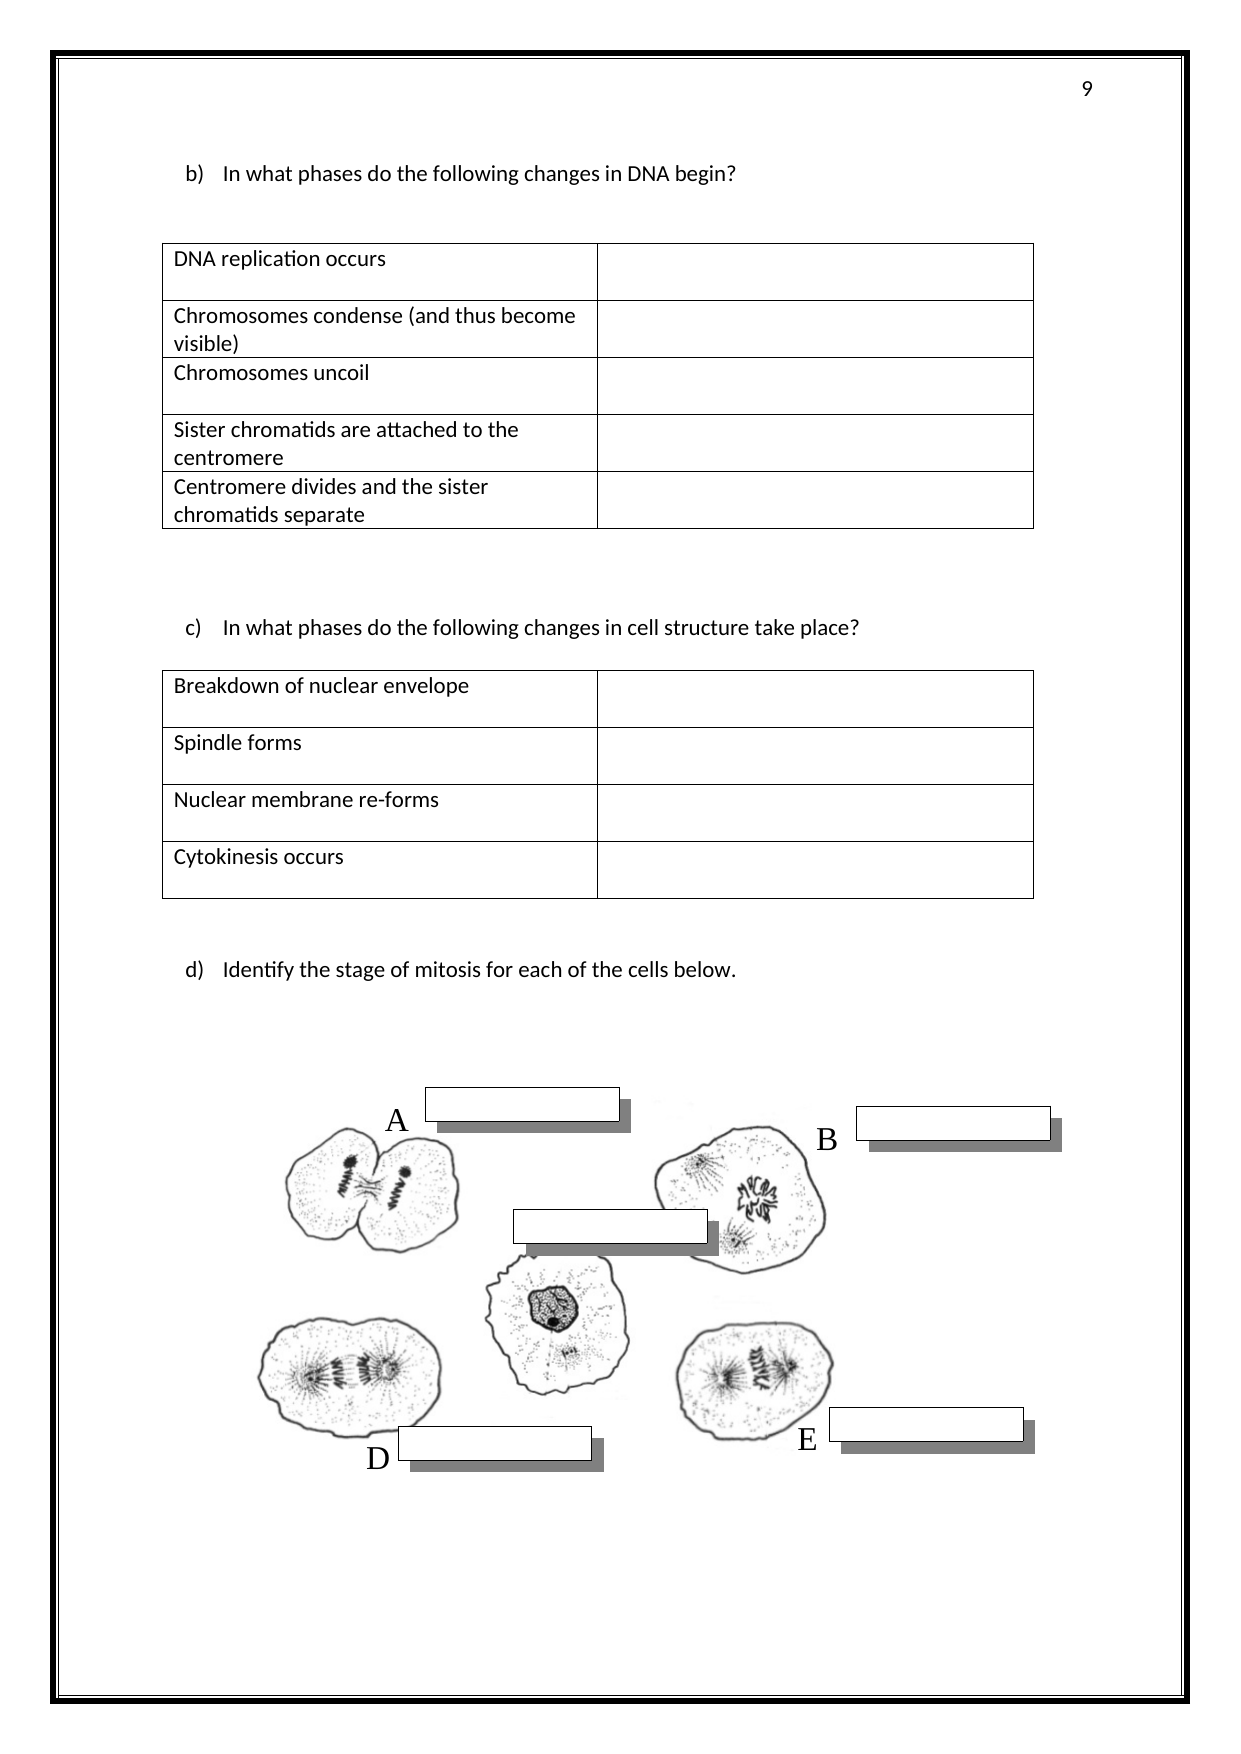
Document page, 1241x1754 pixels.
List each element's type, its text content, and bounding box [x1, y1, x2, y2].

table_cell [598, 785, 1033, 841]
table_cell Centromere divides and the sister chromatids separate [163, 472, 597, 528]
table_header [598, 244, 1033, 300]
table_cell Chromosomes uncoil [163, 358, 597, 414]
table_cell Sister chromatids are attached to the centromere [163, 415, 597, 471]
table_cell [598, 472, 1033, 528]
table_cell Spindle forms [163, 728, 597, 784]
list Identify the stage of mitosis for each of the cells below. [185, 955, 1092, 983]
list In what phases do the following changes in cell structure take place? [185, 613, 1092, 641]
table_header DNA replication occurs [163, 244, 597, 300]
table_cell [598, 358, 1033, 414]
list In what phases do the following changes in DNA begin? [185, 159, 1092, 187]
table_header Breakdown of nuclear envelope [163, 671, 597, 727]
table_cell Cytokinesis occurs [163, 842, 597, 898]
table_header [598, 671, 1033, 727]
table_cell [598, 301, 1033, 357]
table_cell [598, 415, 1033, 471]
picture [163, 1055, 914, 1507]
table_cell Nuclear membrane re-forms [163, 785, 597, 841]
table_cell [598, 728, 1033, 784]
table_cell Chromosomes condense (and thus become visible) [163, 301, 597, 357]
table_cell [598, 842, 1033, 898]
